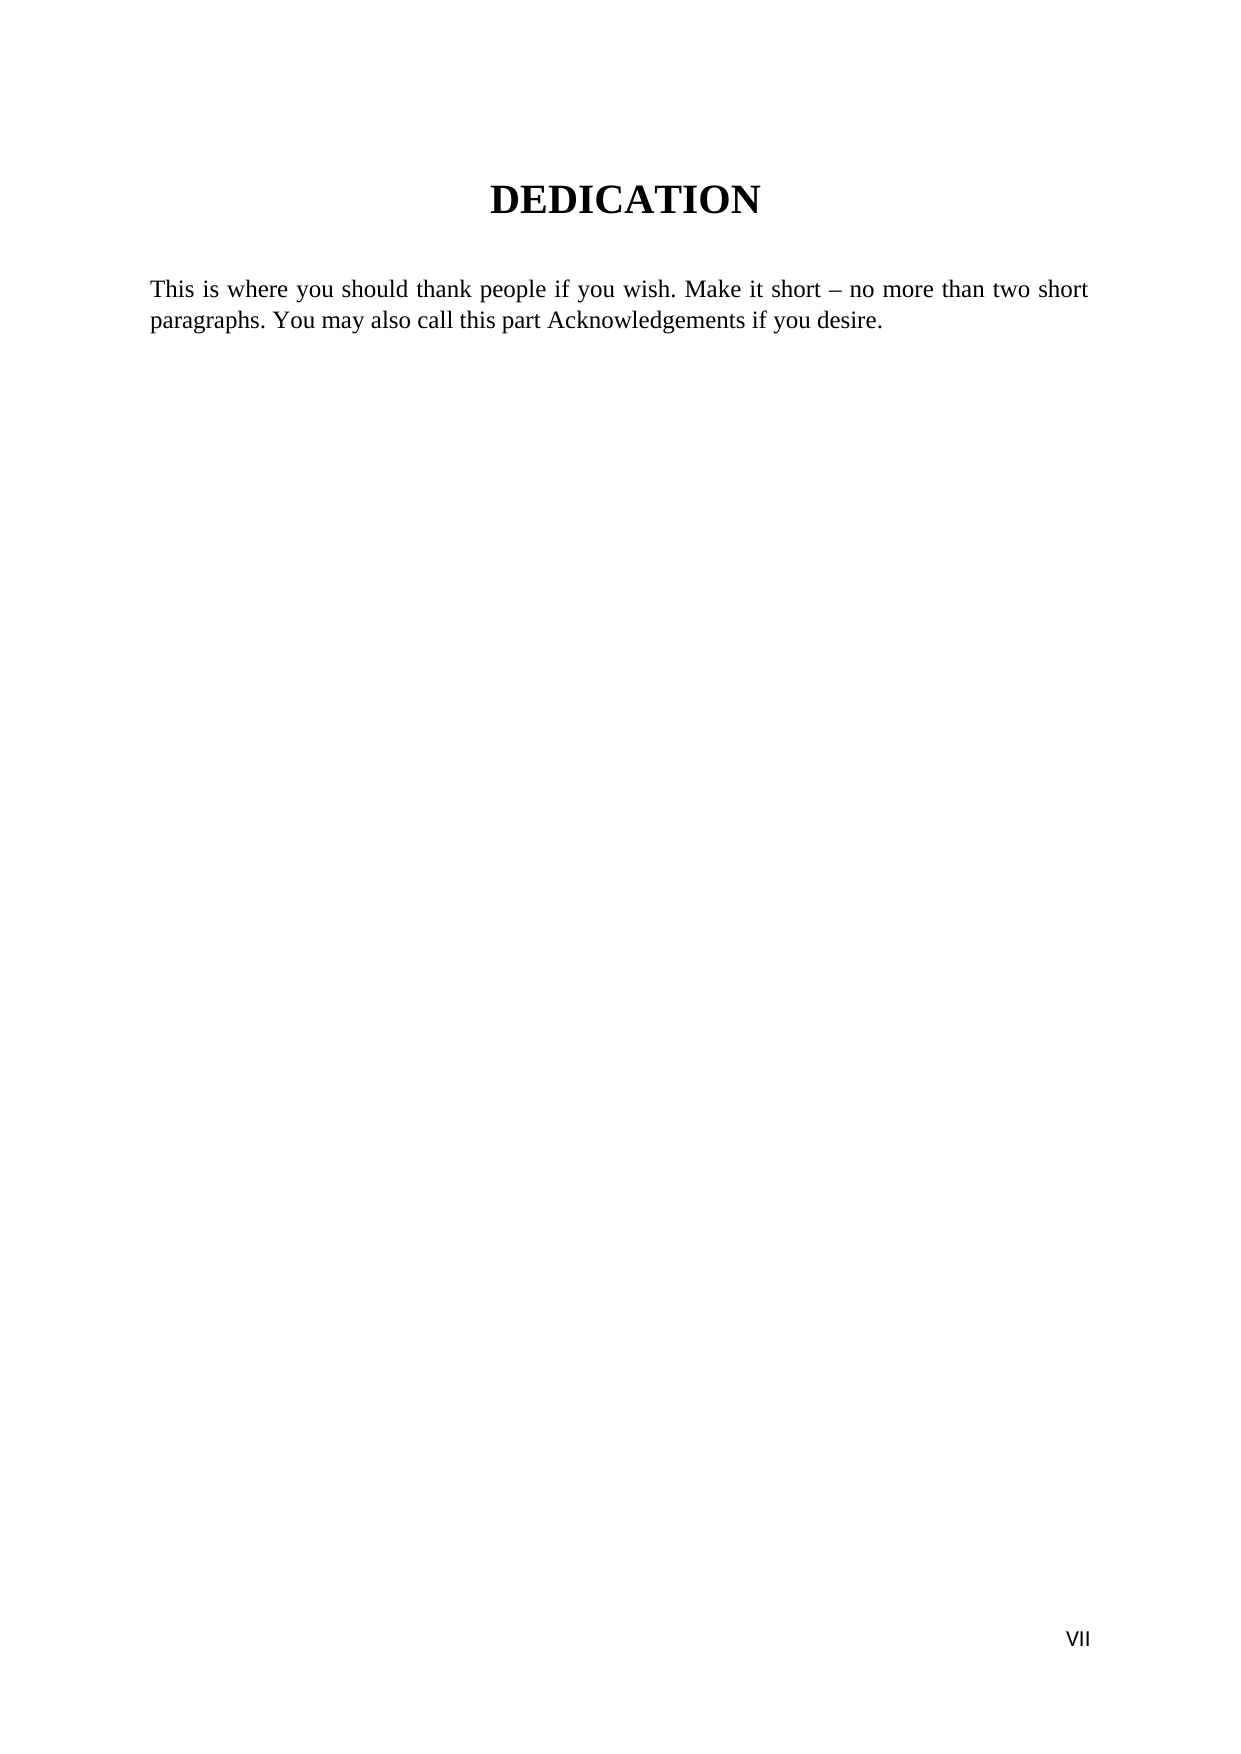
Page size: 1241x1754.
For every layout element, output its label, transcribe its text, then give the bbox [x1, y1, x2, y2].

text This is where you should thank people if you wish. Make it short – no more than two short paragraphs. You may also call this part Acknowledgements if you desire. [150, 274, 1090, 334]
subtitle DEDICATION [150, 175, 1090, 223]
